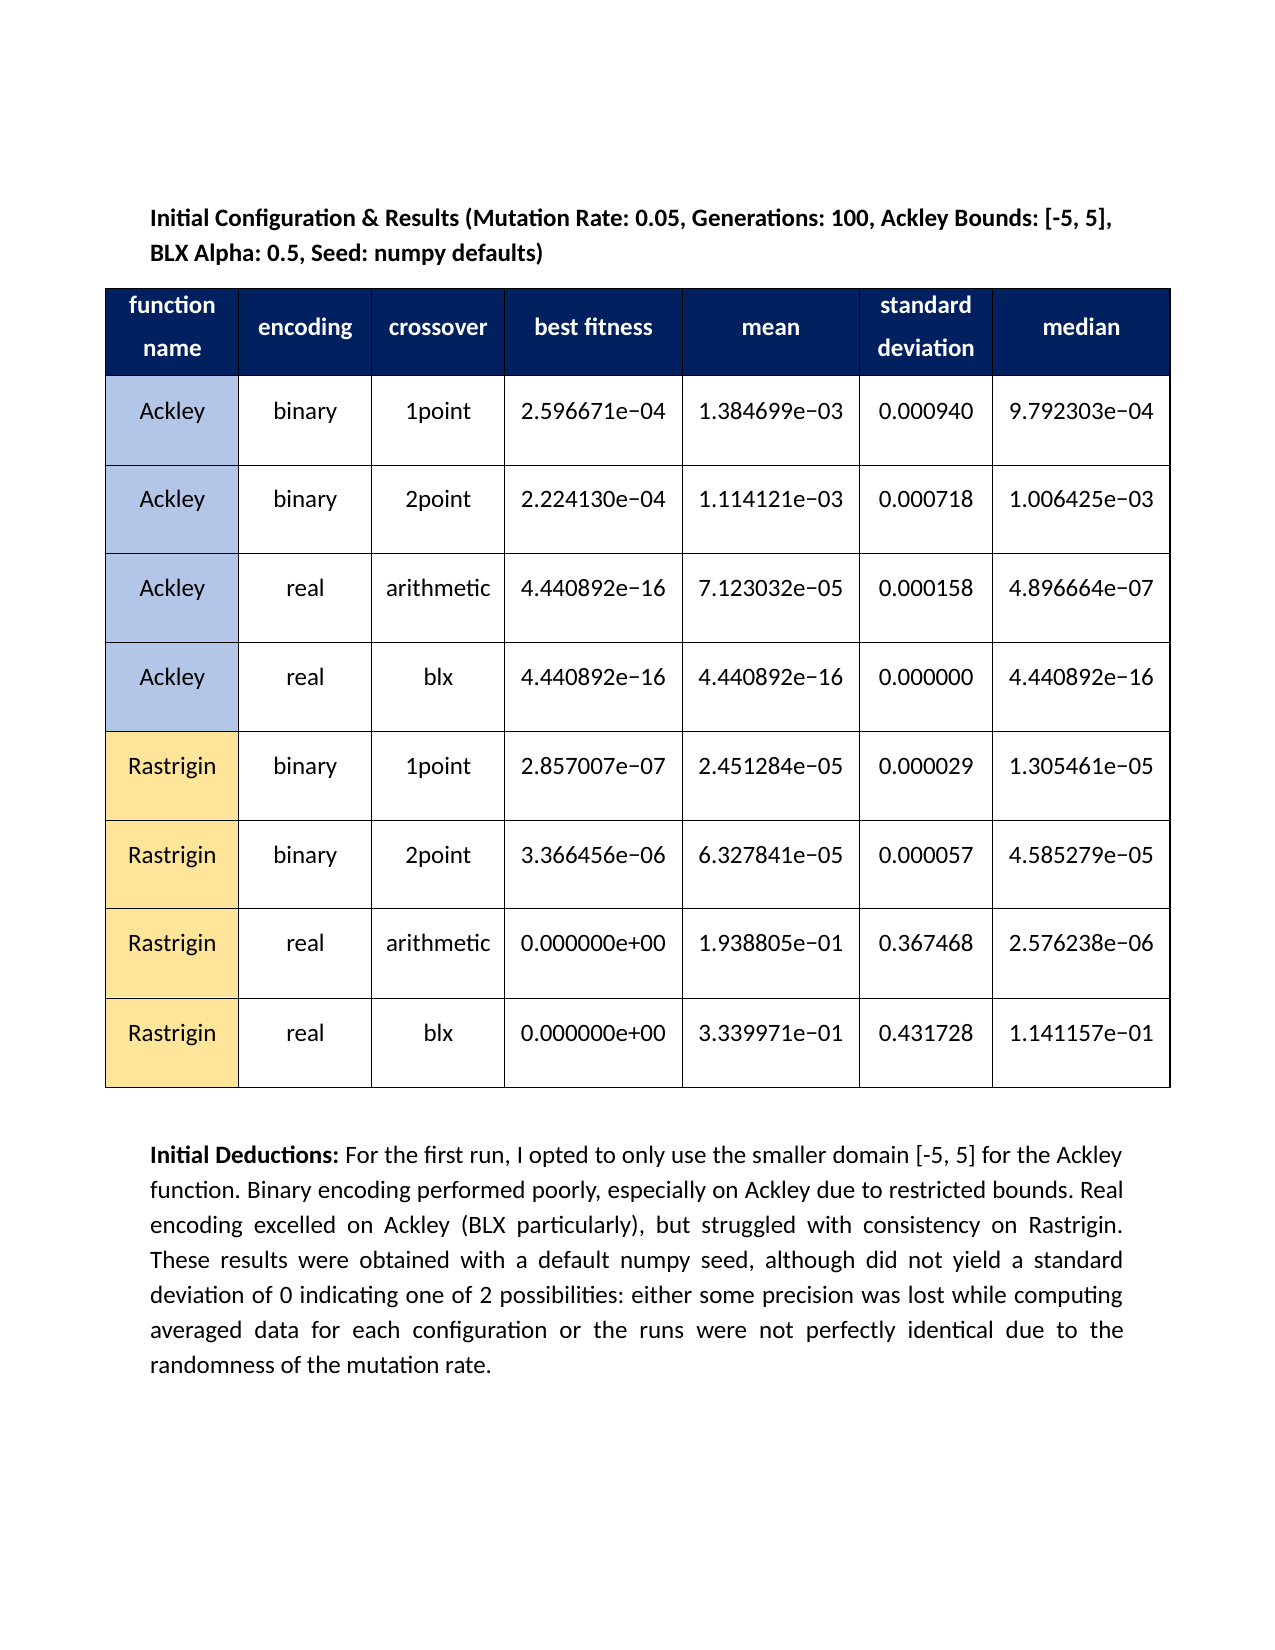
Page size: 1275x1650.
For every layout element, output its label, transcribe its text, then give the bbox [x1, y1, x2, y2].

table_cell binary [239, 376, 371, 465]
table_cell 3.339971e−01 [683, 999, 859, 1087]
table_cell Ackley [106, 466, 238, 553]
table_cell Ackley [106, 643, 238, 731]
table_cell binary [239, 732, 371, 820]
table_cell 0.000158 [860, 554, 992, 642]
table_cell 1.141157e−01 [993, 999, 1169, 1087]
table_header best fitness [505, 289, 682, 375]
table_cell 1point [372, 732, 504, 820]
table_cell Ackley [106, 376, 238, 465]
table_cell 7.123032e−05 [683, 554, 859, 642]
table_cell 4.440892e−16 [505, 554, 682, 642]
table_cell 1.114121e−03 [683, 466, 859, 553]
table_cell 4.896664e−07 [993, 554, 1169, 642]
table_cell 4.440892e−16 [505, 643, 682, 731]
table_cell 3.366456e−06 [505, 821, 682, 908]
table_cell blx [372, 999, 504, 1087]
table_cell 2.224130e−04 [505, 466, 682, 553]
table_cell Rastrigin [106, 821, 238, 908]
table_cell 1.384699e−03 [683, 376, 859, 465]
table_cell 0.000000 [860, 643, 992, 731]
text Initial Configuration & Results (Mutation Rate: 0.05, Generations: 100, Ackley Bounds: [-5, 5], BLX Alpha: 0.5, Seed: numpy defaults) [150, 202, 1125, 267]
table_cell Ackley [106, 554, 238, 642]
table_cell real [239, 909, 371, 997]
table_cell 0.367468 [860, 909, 992, 997]
table_cell 0.000029 [860, 732, 992, 820]
table_cell 0.431728 [860, 999, 992, 1087]
table_cell 2point [372, 821, 504, 908]
table_cell 4.440892e−16 [993, 643, 1169, 731]
table_cell arithmetic [372, 554, 504, 642]
table_cell blx [372, 643, 504, 731]
table_cell 2point [372, 466, 504, 553]
table_cell binary [239, 821, 371, 908]
table_header standard deviation [860, 289, 992, 375]
table_cell 1.006425e−03 [993, 466, 1169, 553]
table_cell 6.327841e−05 [683, 821, 859, 908]
table_cell 0.000000e+00 [505, 999, 682, 1087]
table_header mean [683, 289, 859, 375]
table_header encoding [239, 289, 371, 375]
table_cell 2.857007e−07 [505, 732, 682, 820]
table_cell 0.000718 [860, 466, 992, 553]
table_cell 2.451284e−05 [683, 732, 859, 820]
table_cell real [239, 643, 371, 731]
table_cell 4.440892e−16 [683, 643, 859, 731]
table_cell Rastrigin [106, 732, 238, 820]
table_cell real [239, 554, 371, 642]
table_cell 0.000057 [860, 821, 992, 908]
table_cell 9.792303e−04 [993, 376, 1169, 465]
table_header crossover [372, 289, 504, 375]
table_cell 1point [372, 376, 504, 465]
table_cell Rastrigin [106, 909, 238, 997]
table_header function name [106, 289, 238, 375]
table_header median [993, 289, 1169, 375]
table_cell real [239, 999, 371, 1087]
table_cell 1.305461e−05 [993, 732, 1169, 820]
table_cell 0.000000e+00 [505, 909, 682, 997]
table_cell 2.576238e−06 [993, 909, 1169, 997]
table_cell 4.585279e−05 [993, 821, 1169, 908]
table_cell 2.596671e−04 [505, 376, 682, 465]
table_cell arithmetic [372, 909, 504, 997]
table_cell Rastrigin [106, 999, 238, 1087]
table_cell 0.000940 [860, 376, 992, 465]
table_cell 1.938805e−01 [683, 909, 859, 997]
table_cell binary [239, 466, 371, 553]
text Initial Deductions: For the first run, I opted to only use the smaller domain [-5, 5] for the Ackley function. Binary encoding performed poorly, especially on Ackley due to restricted bounds. Real encoding excelled on Ackley (BLX particularly), but struggled with consistency on Rastrigin. These results were obtained with a default numpy seed, although did not yield a standard deviation of 0 indicating one of 2 possibilities: either some precision was lost while computing averaged data for each configuration or the runs were not perfectly identical due to the randomness of the mutation rate. [150, 1139, 1125, 1380]
